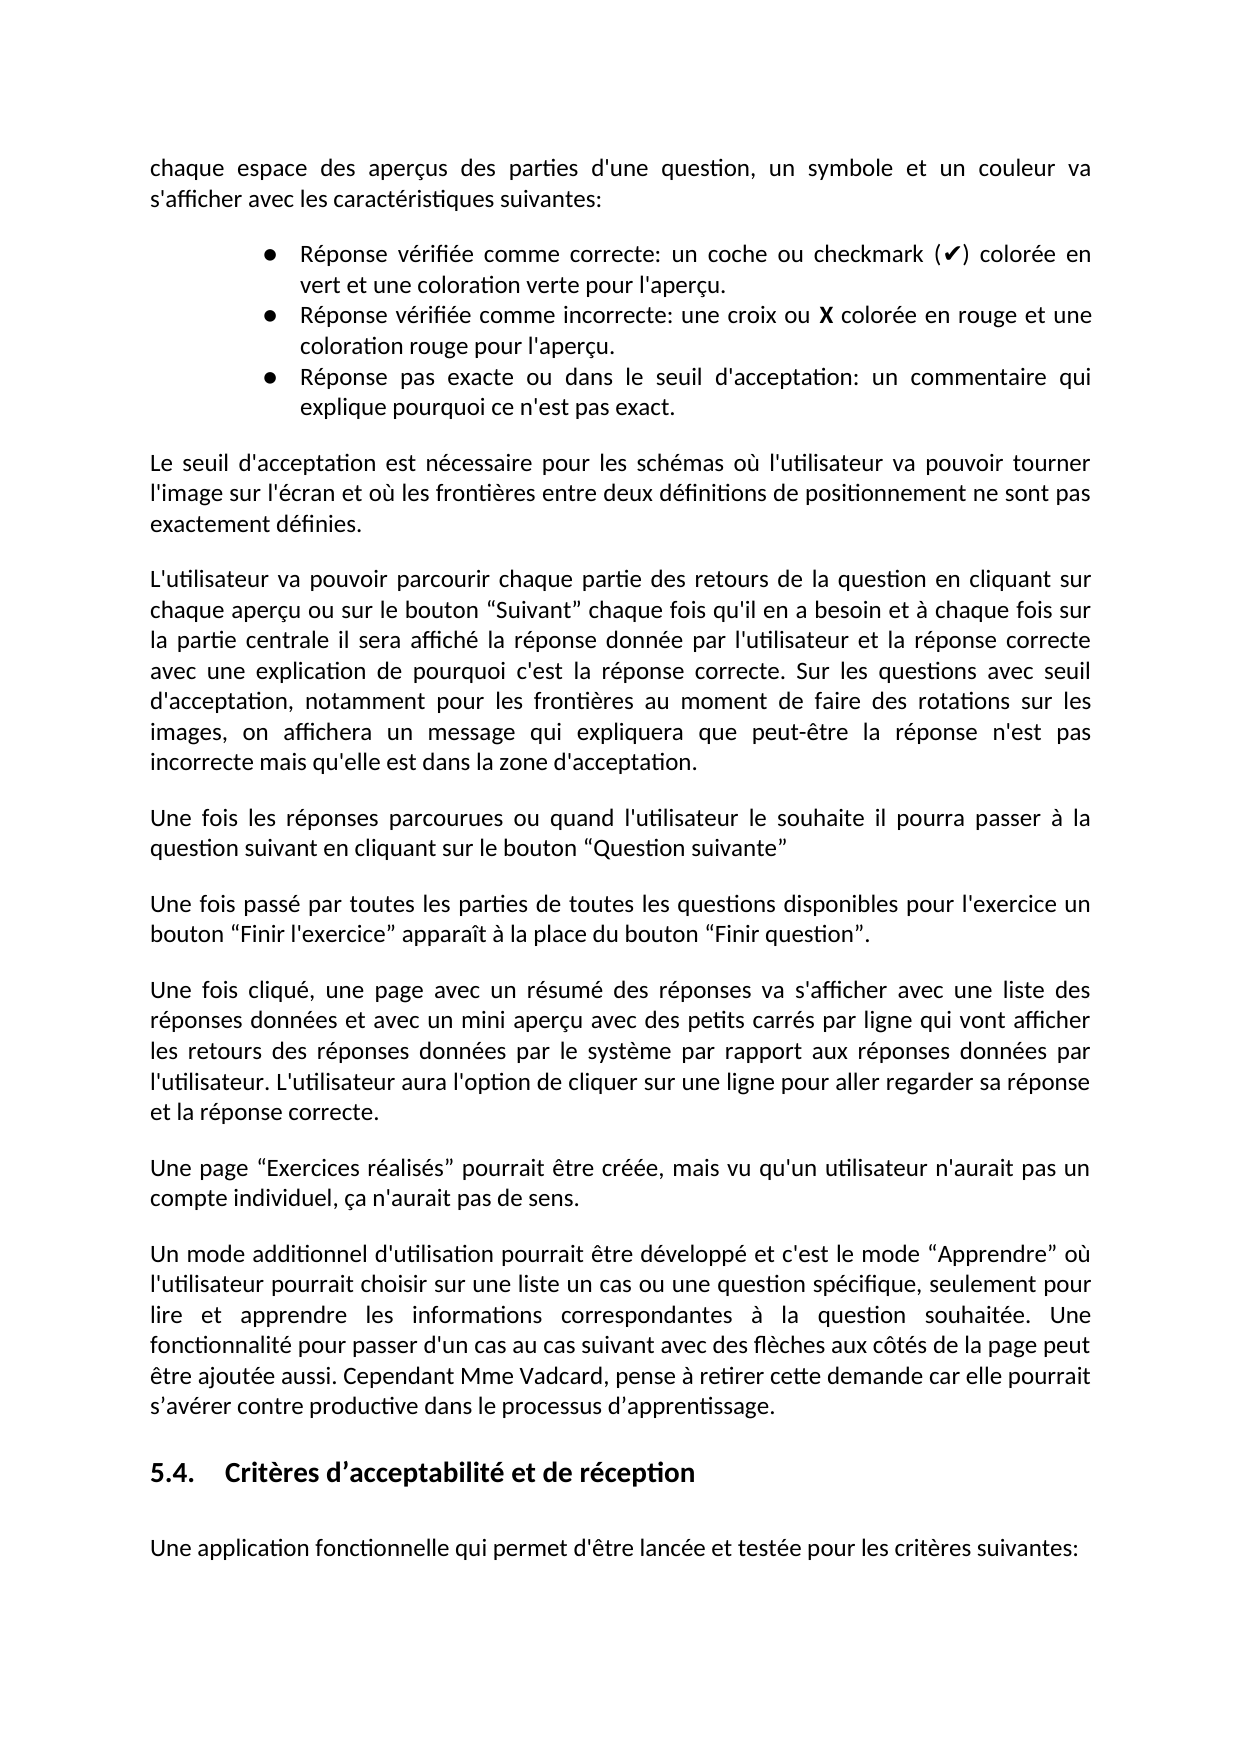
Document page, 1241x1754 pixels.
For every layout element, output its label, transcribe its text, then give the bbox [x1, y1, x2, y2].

text L'utilisateur va pouvoir parcourir chaque partie des retours de la question en cliquant sur chaque aperçu ou sur le bouton “Suivant” chaque fois qu'il en a besoin et à chaque fois sur la partie centrale il sera affiché la réponse donnée par l'utilisateur et la réponse correcte avec une explication de pourquoi c'est la réponse correcte. Sur les questions avec seuil d'acceptation, notamment pour les frontières au moment de faire des rotations sur les images, on affichera un message qui expliquera que peut-être la réponse n'est pas incorrecte mais qu'elle est dans la zone d'acceptation. [150, 563, 1092, 777]
text Une page “Exercices réalisés” pourrait être créée, mais vu qu'un utilisateur n'aurait pas un compte individuel, ça n'aurait pas de sens. [150, 1152, 1092, 1213]
text Un mode additionnel d'utilisation pourrait être développé et c'est le mode “Apprendre” où l'utilisateur pourrait choisir sur une liste un cas ou une question spécifique, seulement pour lire et apprendre les informations correspondantes à la question souhaitée. Une fonctionnalité pour passer d'un cas au cas suivant avec des flèches aux côtés de la page peut être ajoutée aussi. Cependant Mme Vadcard, pense à retirer cette demande car elle pourrait s’avérer contre productive dans le processus d’apprentissage. [150, 1238, 1092, 1421]
text Une fois cliqué, une page avec un résumé des réponses va s'afficher avec une liste des réponses données et avec un mini aperçu avec des petits carrés par ligne qui vont afficher les retours des réponses données par le système par rapport aux réponses données par l'utilisateur. L'utilisateur aura l'option de cliquer sur une ligne pour aller regarder sa réponse et la réponse correcte. [150, 974, 1092, 1127]
text Une fois les réponses parcourues ou quand l'utilisateur le souhaite il pourra passer à la question suivant en cliquant sur le bouton “Question suivante” [150, 802, 1092, 863]
text Une fois passé par toutes les parties de toutes les questions disponibles pour l'exercice un bouton “Finir l'exercice” apparaît à la place du bouton “Finir question”. [150, 888, 1092, 949]
text Une application fonctionnelle qui permet d'être lancée et testée pour les critères suivantes: [150, 1533, 1092, 1563]
list Réponse pas exacte ou dans le seuil d'acceptation: un commentaire qui explique pourquoi ce n'est pas exact. [262, 361, 1092, 422]
list Réponse vérifiée comme incorrecte: une croix ou X colorée en rouge et une coloration rouge pour l'aperçu. [262, 300, 1092, 361]
subtitle Critères d’acceptabilité et de réception [150, 1454, 1092, 1490]
list Réponse vérifiée comme correcte: un coche ou checkmark (✔) colorée en vert et une coloration verte pour l'aperçu. [262, 239, 1092, 300]
